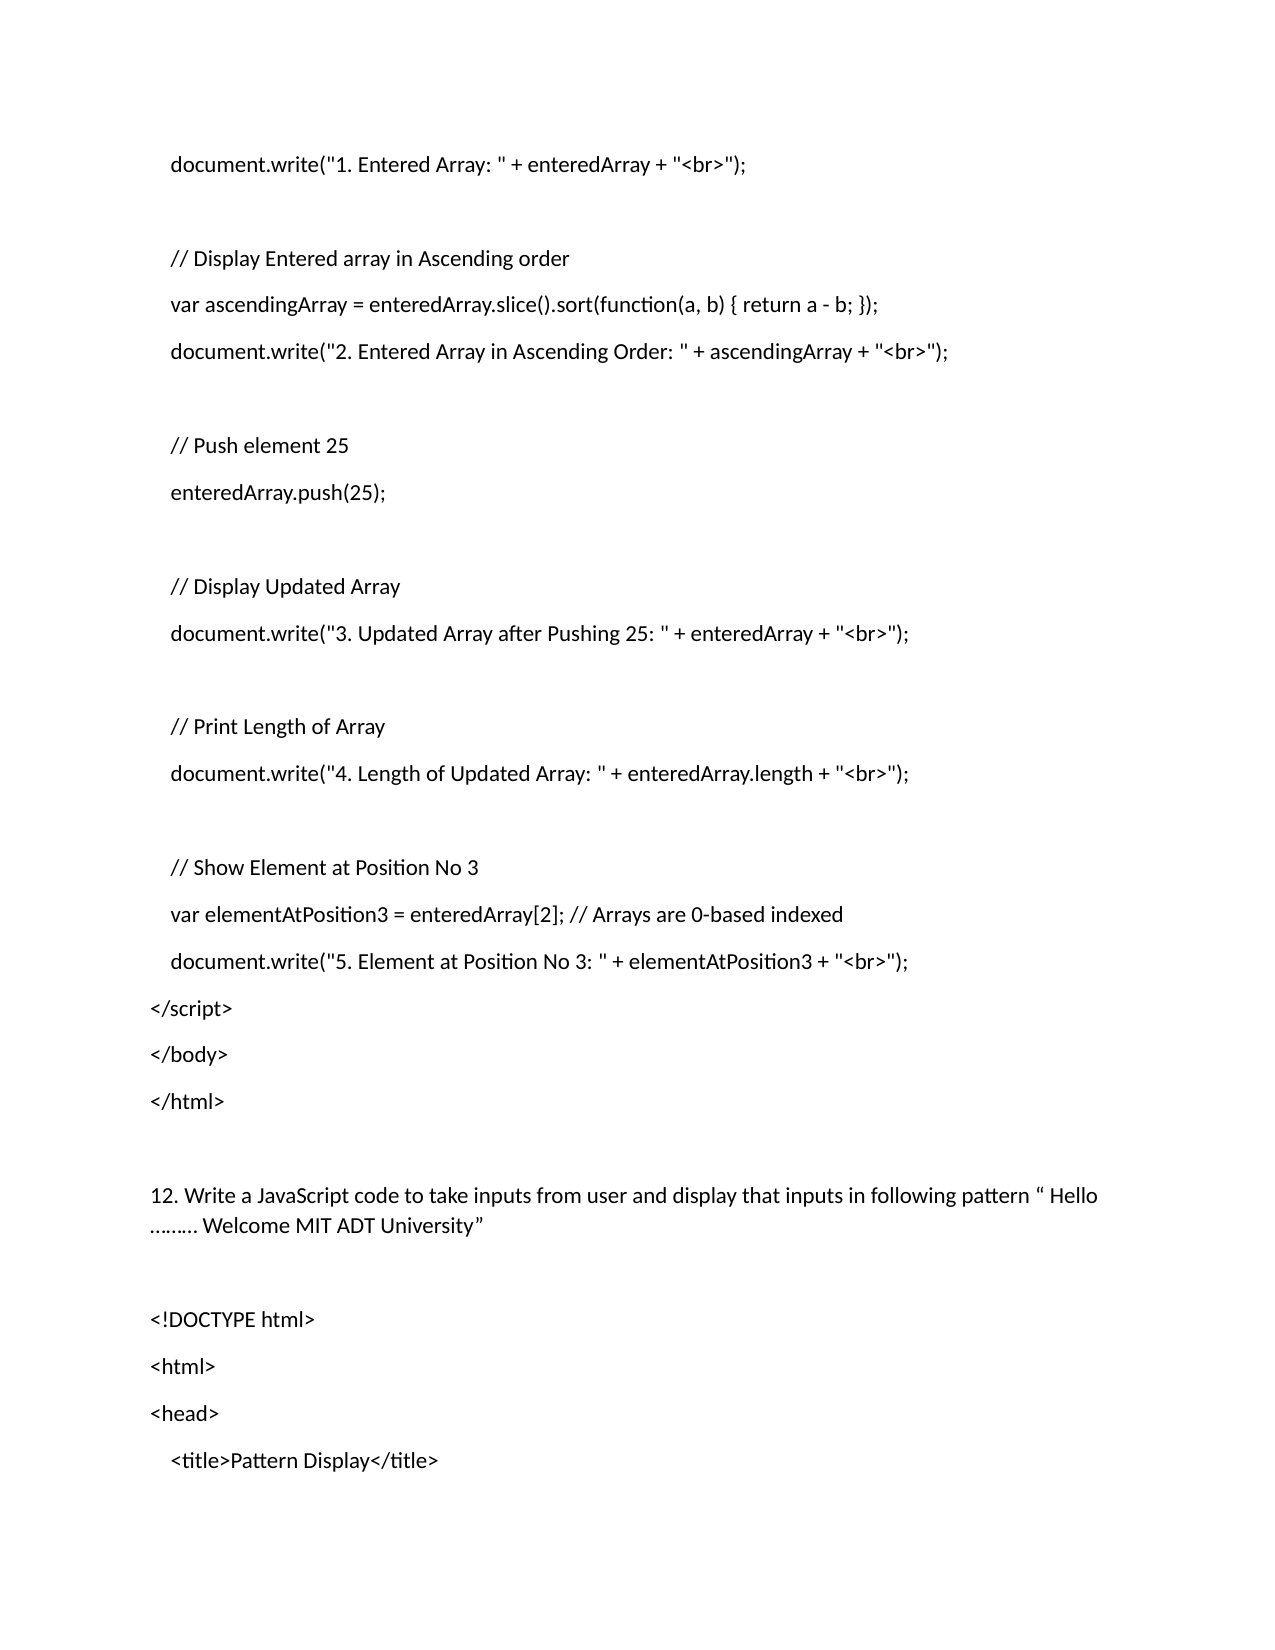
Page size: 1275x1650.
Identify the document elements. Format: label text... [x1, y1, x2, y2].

text document.write("2. Entered Array in Ascending Order: " + ascendingArray + "<br>"); [150, 337, 1125, 366]
text // Push element 25 [150, 431, 1125, 459]
text // Show Element at Position No 3 [150, 853, 1125, 881]
text document.write("3. Updated Array after Pushing 25: " + enteredArray + "<br>"); [150, 619, 1125, 647]
text <!DOCTYPE html> [150, 1305, 1125, 1333]
text document.write("5. Element at Position No 3: " + elementAtPosition3 + "<br>"); [150, 947, 1125, 975]
text var elementAtPosition3 = enteredArray[2]; // Arrays are 0-based indexed [150, 900, 1125, 928]
text </body> [150, 1041, 1125, 1069]
text enteredArray.push(25); [150, 478, 1125, 506]
text document.write("1. Entered Array: " + enteredArray + "<br>"); [150, 150, 1125, 178]
text </script> [150, 994, 1125, 1022]
text 12. Write a JavaScript code to take inputs from user and display that inputs in following pattern “ Hello ……… Welcome MIT ADT University” [150, 1181, 1125, 1239]
text // Print Length of Array [150, 712, 1125, 741]
text <html> [150, 1352, 1125, 1380]
text var ascendingArray = enteredArray.slice().sort(function(a, b) { return a - b; }); [150, 291, 1125, 319]
text // Display Entered array in Ascending order [150, 244, 1125, 272]
text <head> [150, 1399, 1125, 1427]
text document.write("4. Length of Updated Array: " + enteredArray.length + "<br>"); [150, 759, 1125, 787]
text </html> [150, 1087, 1125, 1116]
text // Display Updated Array [150, 572, 1125, 600]
text <title>Pattern Display</title> [150, 1446, 1125, 1474]
